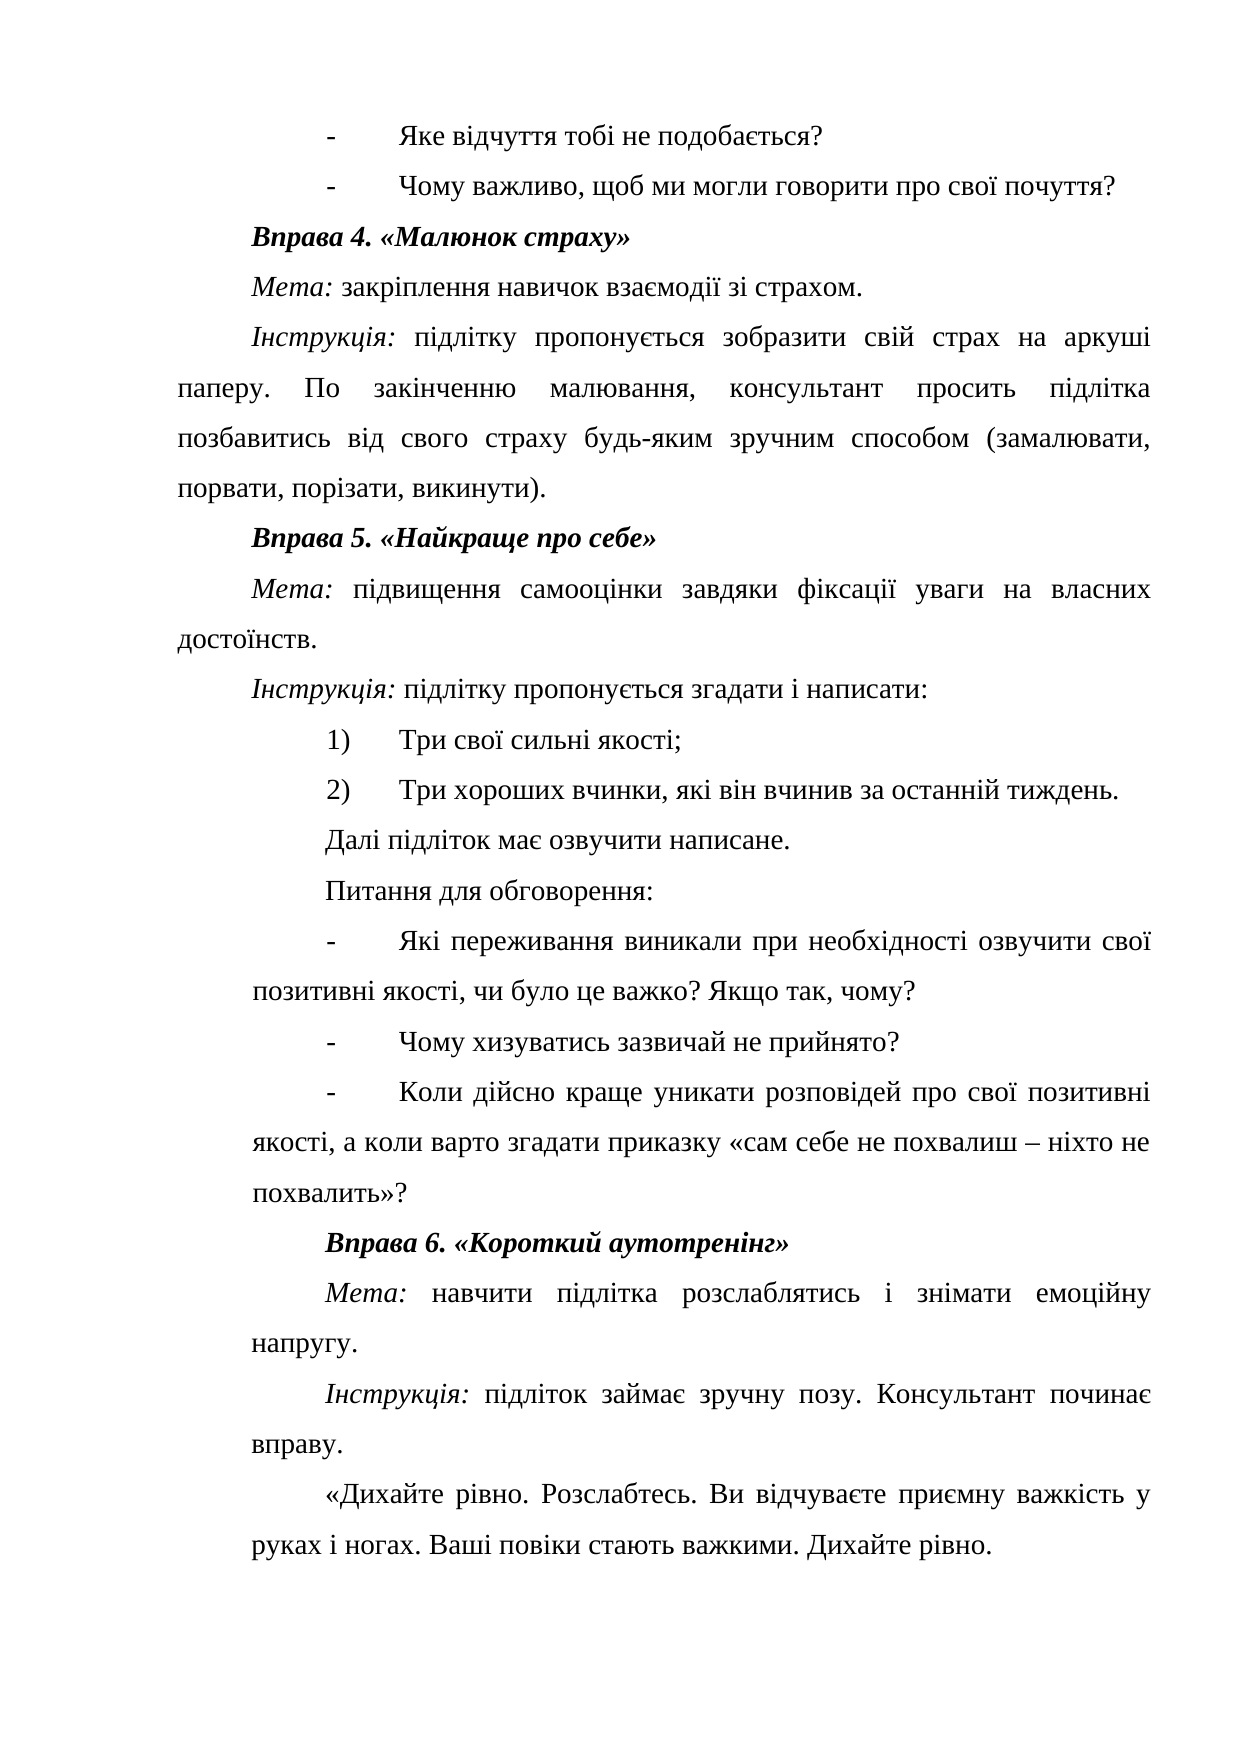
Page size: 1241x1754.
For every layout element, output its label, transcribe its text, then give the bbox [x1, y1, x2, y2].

text Інструкція: підлітку пропонується зобразити свій страх на аркуші паперу. По закінченню малювання, консультант просить підлітка позбавитись від свого страху будь-яким зручним способом (замалювати, порвати, порізати, викинути). [177, 319, 1152, 504]
text Питання для обговорення: [251, 873, 1152, 906]
list Які переживання виникали при необхідності озвучити свої позитивні якості, чи було це важко? Якщо так, чому? [252, 923, 1152, 1007]
text Вправа 6. «Короткий аутотренінг» [251, 1225, 1152, 1258]
text Інструкція: підліток займає зручну позу. Консультант починає вправу. [251, 1376, 1152, 1460]
text «Дихайте рівно. Розслабтесь. Ви відчуваєте приємну важкість у руках і ногах. Ваші повіки стають важкими. Дихайте рівно. [251, 1477, 1152, 1560]
text Мета: підвищення самооцінки завдяки фіксації уваги на власних достоїнств. [177, 571, 1152, 655]
list Три хороших вчинки, які він вчинив за останній тиждень. [252, 772, 1152, 806]
text Далі підліток має озвучити написане. [251, 822, 1152, 856]
text Вправа 5. «Найкраще про себе» [177, 521, 1152, 554]
text Вправа 4. «Малюнок страху» [177, 219, 1152, 252]
text Мета: закріплення навичок взаємодії зі страхом. [177, 269, 1152, 303]
list Чому хизуватись зазвичай не прийнято? [252, 1024, 1152, 1057]
list Яке відчуття тобі не подобається? [252, 118, 1152, 152]
list Три свої сильні якості; [252, 722, 1152, 755]
text Мета: навчити підлітка розслаблятись і знімати емоційну напругу. [251, 1275, 1152, 1359]
text Інструкція: підлітку пропонується згадати і написати: [177, 672, 1152, 705]
list Чому важливо, щоб ми могли говорити про свої почуття? [252, 168, 1152, 202]
list Коли дійсно краще уникати розповідей про свої позитивні якості, а коли варто згадати приказку «сам себе не похвалиш – ніхто не похвалить»? [252, 1074, 1152, 1208]
